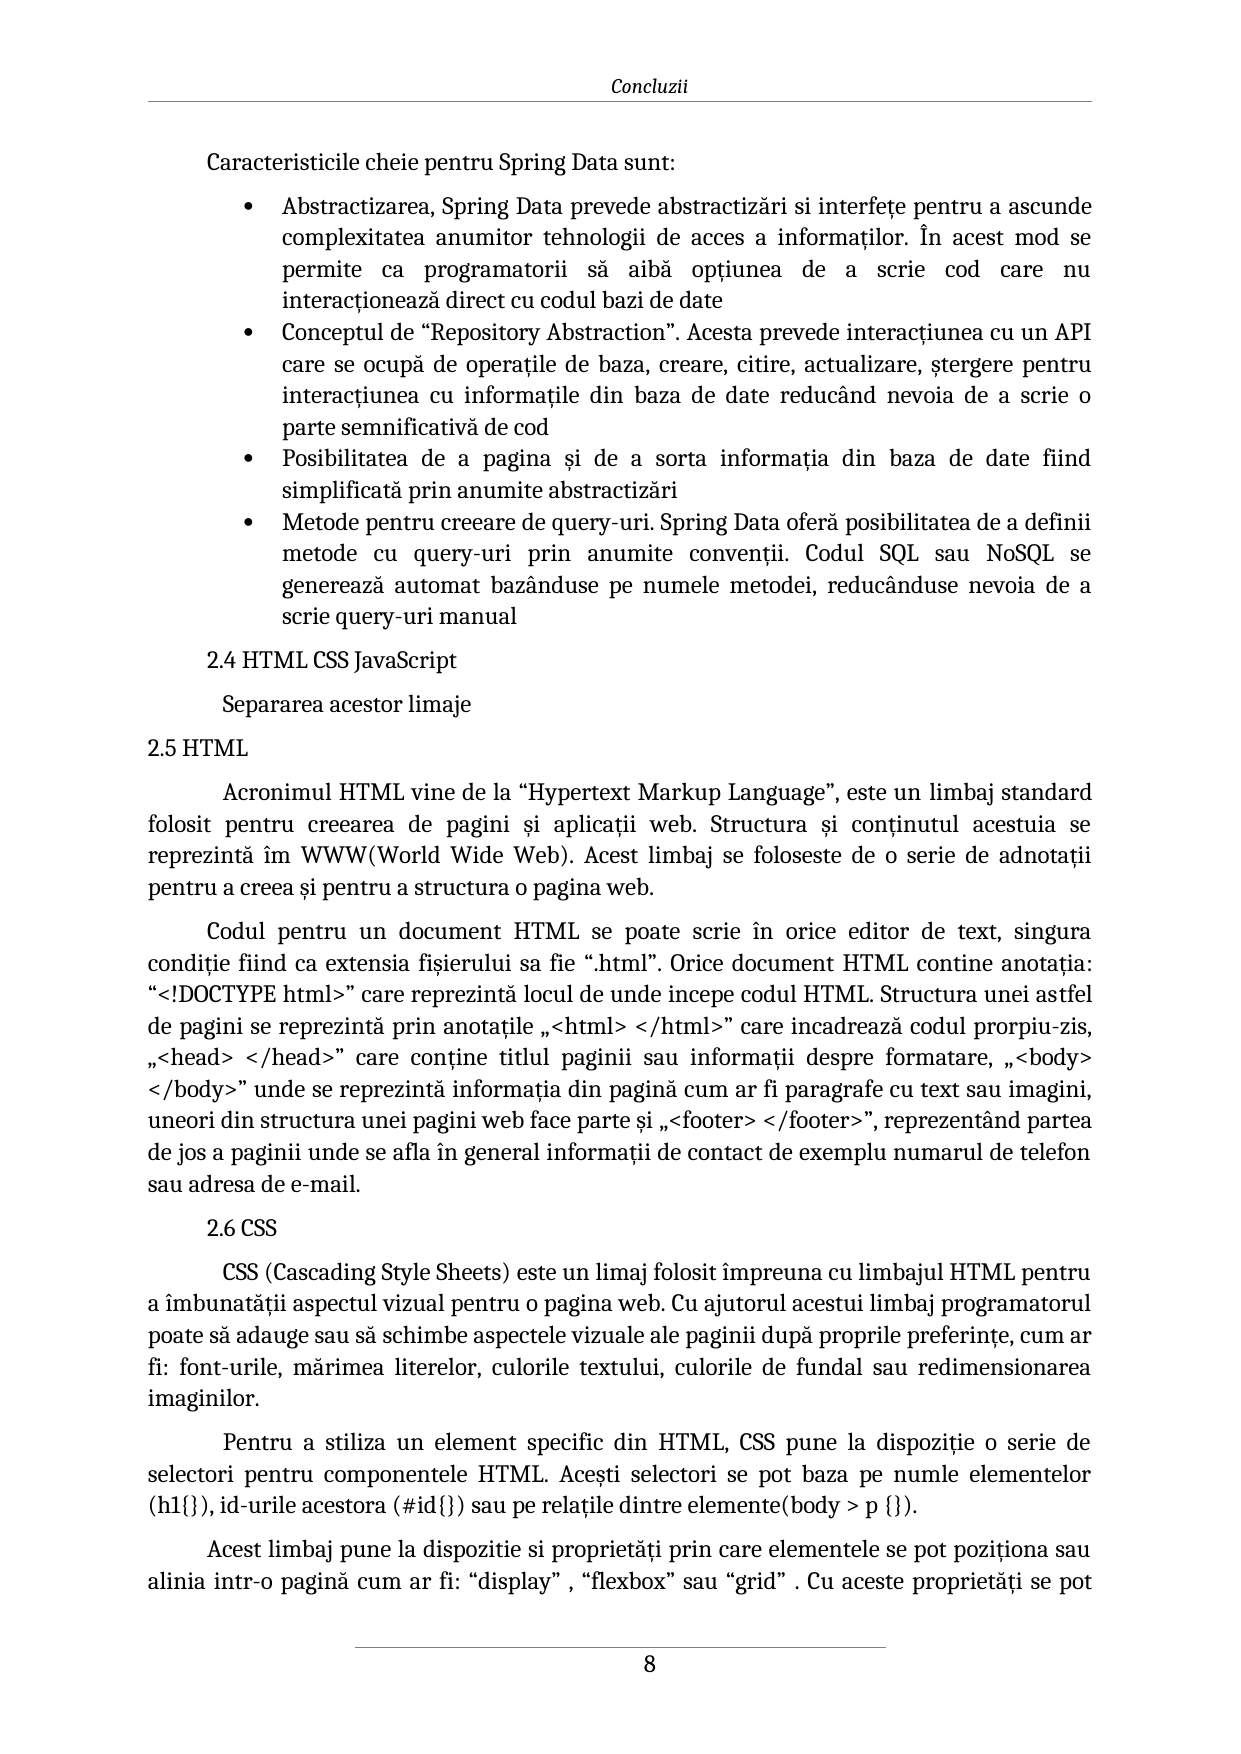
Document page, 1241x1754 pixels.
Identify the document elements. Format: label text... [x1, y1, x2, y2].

text Codul pentru un document HTML se poate scrie în orice editor de text, singura condiție fiind ca extensia fișierului sa fie “.html”. Orice document HTML contine anotația: “<!DOCTYPE html>” care reprezintă locul de unde incepe codul HTML. Structura unei astfel de pagini se reprezintă prin anotațile „<html> </html>” care incadrează codul prorpiu-zis, „<head> </head>” care conține titlul paginii sau informații despre formatare, „<body> </body>” unde se reprezintă informația din pagină cum ar fi paragrafe cu text sau imagini, uneori din structura unei pagini web face parte și „<footer> </footer>”, reprezentând partea de jos a paginii unde se afla în general informații de contact de exemplu numarul de telefon sau adresa de e-mail. [148, 917, 1092, 1198]
text 2.6 CSS [148, 1214, 1092, 1242]
text Pentru a stiliza un element specific din HTML, CSS pune la dispoziție o serie de selectori pentru componentele HTML. Acești selectori se pot baza pe numle elementelor (h1{}), id-urile acestora (#id{}) sau pe relațile dintre elemente(body > p {}). [148, 1428, 1092, 1520]
list Conceptul de “Repository Abstraction”. Acesta prevede interacțiunea cu un API care se ocupă de operațile de baza, creare, citire, actualizare, ștergere pentru interacțiunea cu informațile din baza de date reducând nevoia de a scrie o parte semnificativă de cod [244, 318, 1092, 441]
text Caracteristicile cheie pentru Spring Data sunt: [148, 148, 1092, 176]
list Metode pentru creeare de query-uri. Spring Data oferă posibilitatea de a definii metode cu query-uri prin anumite convenții. Codul SQL sau NoSQL se generează automat bazânduse pe numele metodei, reducânduse nevoia de a scrie query-uri manual [244, 507, 1092, 631]
text CSS (Cascading Style Sheets) este un limaj folosit împreuna cu limbajul HTML pentru a îmbunatății aspectul vizual pentru o pagina web. Cu ajutorul acestui limbaj programatorul poate să adauge sau să schimbe aspectele vizuale ale paginii după proprile preferințe, cum ar fi: font-urile, mărimea literelor, culorile textului, culorile de fundal sau redimensionarea imaginilor. [148, 1258, 1092, 1413]
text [148, 1535, 1092, 1596]
text Separarea acestor limaje [148, 690, 1092, 719]
text 2.5 HTML [148, 734, 1092, 763]
text Acronimul HTML vine de la “Hypertext Markup Language”, este un limbaj standard folosit pentru creearea de pagini și aplicații web. Structura și conținutul acestuia se reprezintă îm WWW(World Wide Web). Acest limbaj se foloseste de o serie de adnotații pentru a creea și pentru a structura o pagina web. [148, 778, 1092, 902]
list Posibilitatea de a pagina și de a sorta informația din baza de date fiind simplificată prin anumite abstractizări [244, 444, 1092, 504]
text 2.4 HTML CSS JavaScript [148, 646, 1092, 675]
list Abstractizarea, Spring Data prevede abstractizări si interfețe pentru a ascunde complexitatea anumitor tehnologii de acces a informaților. În acest mod se permite ca programatorii să aibă opțiunea de a scrie cod care nu interacționează direct cu codul bazi de date [244, 192, 1092, 315]
